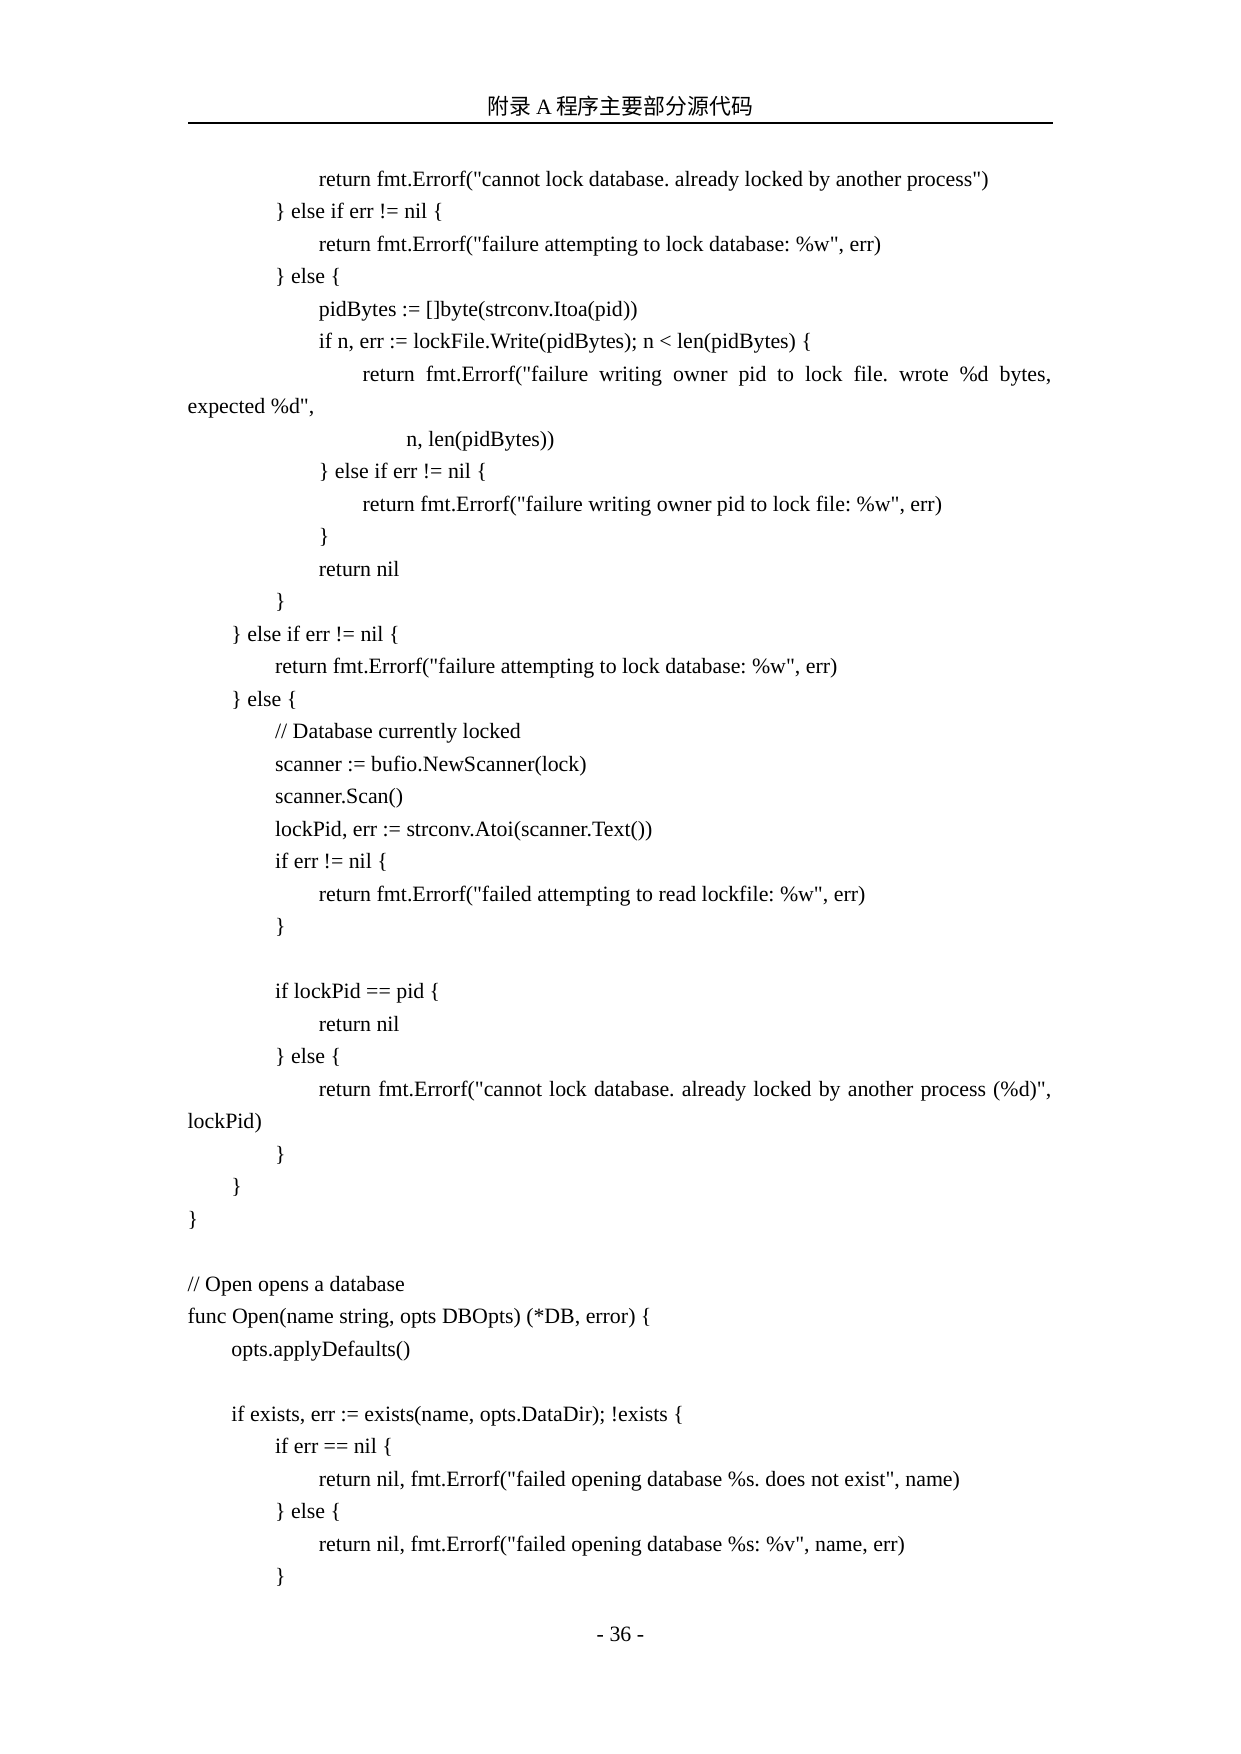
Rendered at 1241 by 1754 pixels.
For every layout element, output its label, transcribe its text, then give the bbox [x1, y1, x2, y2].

text scanner.Scan() [187, 779, 1053, 812]
text } [187, 1169, 1053, 1202]
text } [187, 519, 1053, 552]
text // Open opens a database [187, 1267, 1053, 1299]
text } [187, 1202, 1053, 1234]
text if err == nil { [187, 1429, 1053, 1462]
text func Open(name string, opts DBOpts) (*DB, error) { [187, 1299, 1053, 1332]
text return fmt.Errorf("failure writing owner pid to lock file: %w", err) [187, 487, 1053, 519]
text scanner := bufio.NewScanner(lock) [187, 747, 1053, 779]
text if n, err := lockFile.Write(pidBytes); n < len(pidBytes) { [187, 324, 1053, 357]
text pidBytes := []byte(strconv.Itoa(pid)) [187, 292, 1053, 324]
text return nil, fmt.Errorf("failed opening database %s. does not exist", name) [187, 1462, 1053, 1494]
text return fmt.Errorf("failure attempting to lock database: %w", err) [187, 227, 1053, 259]
text n, len(pidBytes)) [187, 422, 1053, 454]
text return nil [187, 1007, 1053, 1039]
text return fmt.Errorf("cannot lock database. already locked by another process (%d)", lockPid) [187, 1072, 1053, 1137]
text } [187, 1137, 1053, 1169]
text } else if err != nil { [187, 617, 1053, 649]
text } else if err != nil { [187, 194, 1053, 227]
text } else { [187, 682, 1053, 714]
text } [187, 584, 1053, 617]
text return nil [187, 552, 1053, 584]
text opts.applyDefaults() [187, 1332, 1053, 1364]
text if exists, err := exists(name, opts.DataDir); !exists { [187, 1397, 1053, 1429]
text return fmt.Errorf("failed attempting to read lockfile: %w", err) [187, 877, 1053, 909]
text lockPid, err := strconv.Atoi(scanner.Text()) [187, 812, 1053, 844]
text if err != nil { [187, 844, 1053, 877]
text } else { [187, 1494, 1053, 1527]
text return fmt.Errorf("cannot lock database. already locked by another process") [187, 162, 1053, 194]
text } else { [187, 1039, 1053, 1072]
text return fmt.Errorf("failure attempting to lock database: %w", err) [187, 649, 1053, 682]
text // Database currently locked [187, 714, 1053, 747]
text } [187, 909, 1053, 942]
text if lockPid == pid { [187, 974, 1053, 1007]
text return fmt.Errorf("failure writing owner pid to lock file. wrote %d bytes, expected %d", [187, 357, 1053, 422]
text } else { [187, 259, 1053, 292]
text return nil, fmt.Errorf("failed opening database %s: %v", name, err) [187, 1527, 1053, 1559]
text } [187, 1559, 1053, 1592]
text } else if err != nil { [187, 454, 1053, 487]
